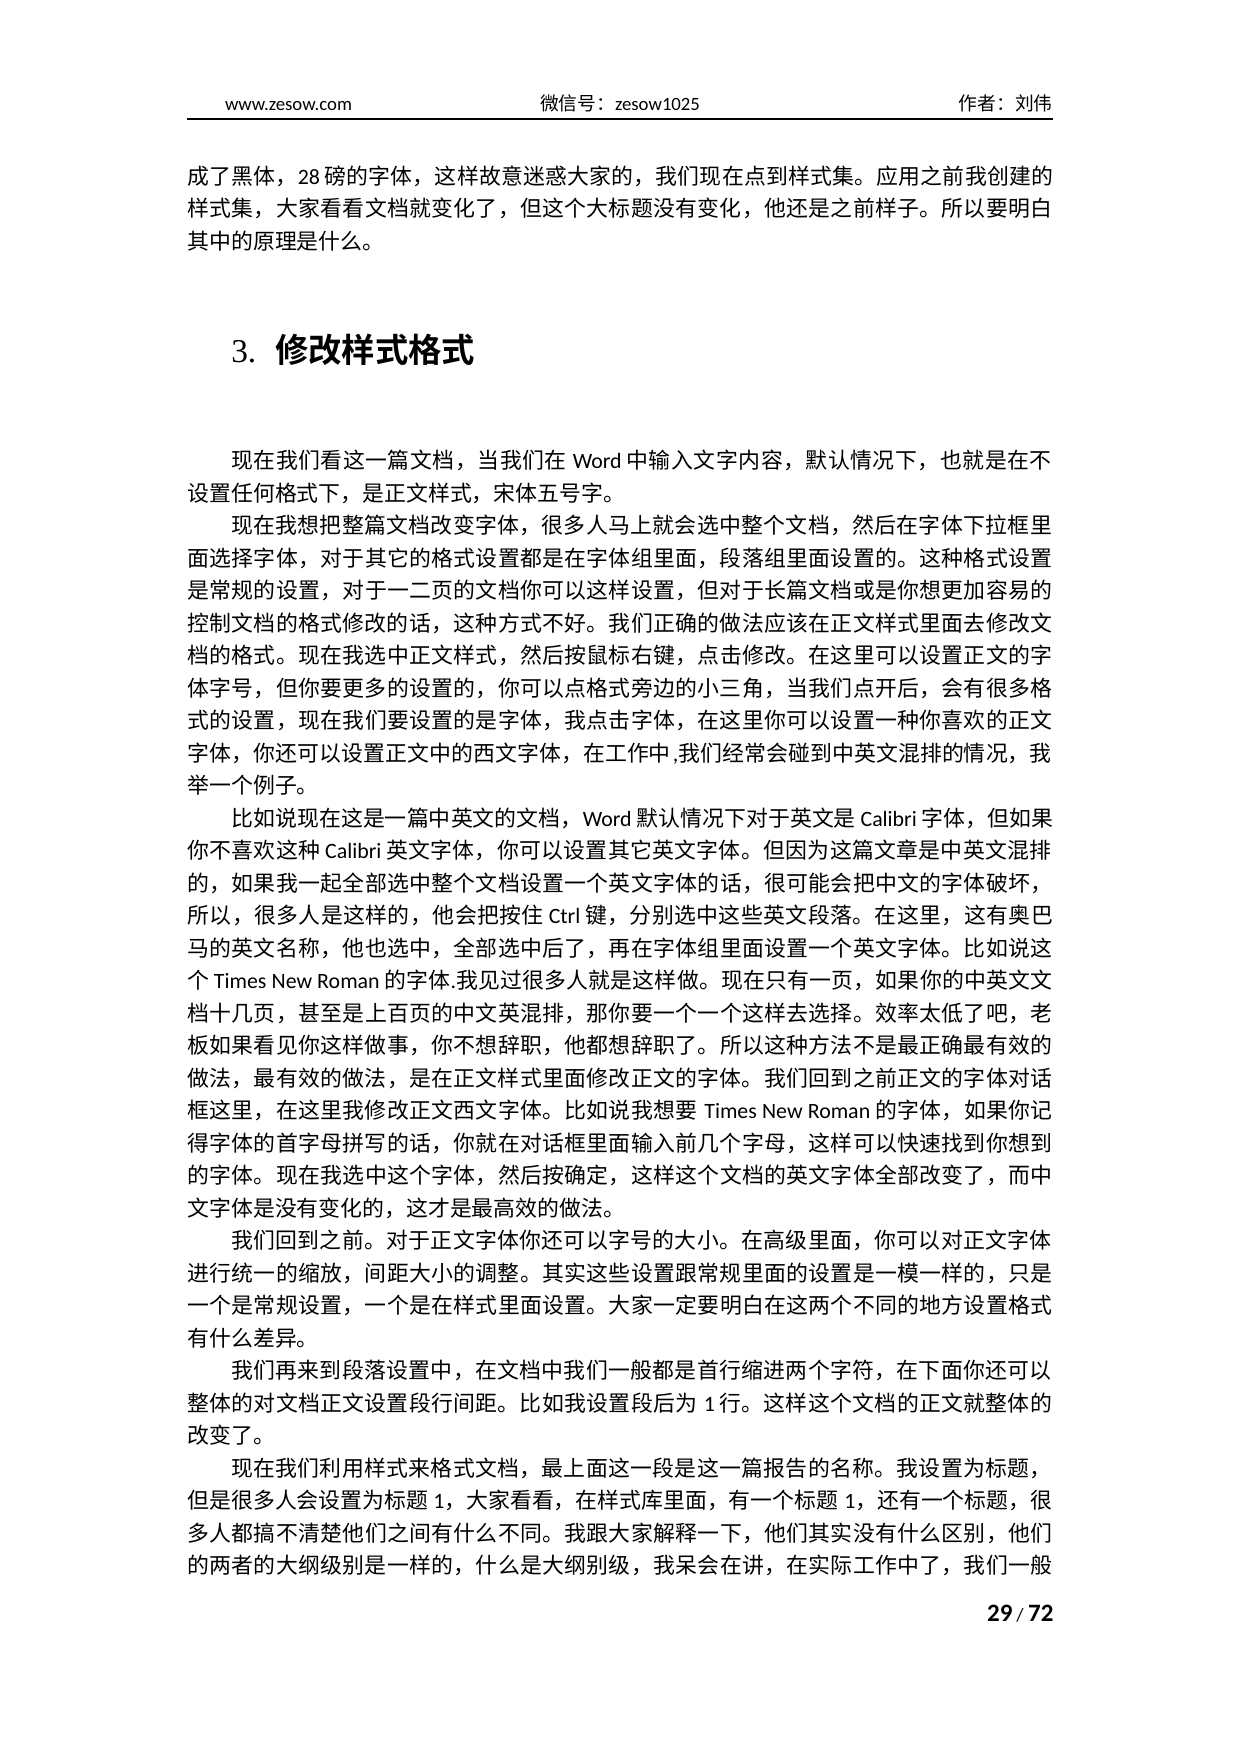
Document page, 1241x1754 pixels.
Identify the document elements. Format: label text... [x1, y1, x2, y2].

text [187, 1450, 1053, 1580]
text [187, 158, 1053, 256]
text 现在我们看这一篇文档，当我们在Word中输入文字内容，默认情况下，也就是在不设置任何格式下，是正文样式，宋体五号字。 [187, 443, 1053, 508]
text 我们回到之前。对于正文字体你还可以字号的大小。在高级里面，你可以对正文字体进行统一的缩放，间距大小的调整。其实这些设置跟常规里面的设置是一模一样的，只是一个是常规设置，一个是在样式里面设置。大家一定要明白在这两个不同的地方设置格式有什么差异。 [187, 1223, 1053, 1353]
text 我们再来到段落设置中，在文档中我们一般都是首行缩进两个字符，在下面你还可以整体的对文档正文设置段行间距。比如我设置段后为1行。这样这个文档的正文就整体的改变了。 [187, 1353, 1053, 1450]
text 现在我想把整篇文档改变字体，很多人马上就会选中整个文档，然后在字体下拉框里面选择字体，对于其它的格式设置都是在字体组里面，段落组里面设置的。这种格式设置是常规的设置，对于一二页的文档你可以这样设置，但对于长篇文档或是你想更加容易的控制文档的格式修改的话，这种方式不好。我们正确的做法应该在正文样式里面去修改文档的格式。现在我选中正文样式，然后按鼠标右键，点击修改。在这里可以设置正文的字体字号，但你要更多的设置的，你可以点格式旁边的小三角，当我们点开后，会有很多格式的设置，现在我们要设置的是字体，我点击字体，在这里你可以设置一种你喜欢的正文字体，你还可以设置正文中的西文字体，在工作中,我们经常会碰到中英文混排的情况，我举一个例子。 [187, 508, 1053, 800]
text 比如说现在这是一篇中英文的文档，Word默认情况下对于英文是Calibri字体，但如果你不喜欢这种Calibri英文字体，你可以设置其它英文字体。但因为这篇文章是中英文混排的，如果我一起全部选中整个文档设置一个英文字体的话，很可能会把中文的字体破坏，所以，很多人是这样的，他会把按住Ctrl键，分别选中这些英文段落。在这里，这有奥巴马的英文名称，他也选中，全部选中后了，再在字体组里面设置一个英文字体。比如说这个Times New Roman的字体.我见过很多人就是这样做。现在只有一页，如果你的中英文文档十几页，甚至是上百页的中文英混排，那你要一个一个这样去选择。效率太低了吧，老板如果看见你这样做事，你不想辞职，他都想辞职了。所以这种方法不是最正确最有效的做法，最有效的做法，是在正文样式里面修改正文的字体。我们回到之前正文的字体对话框这里，在这里我修改正文西文字体。比如说我想要Times New Roman的字体，如果你记得字体的首字母拼写的话，你就在对话框里面输入前几个字母，这样可以快速找到你想到的字体。现在我选中这个字体，然后按确定，这样这个文档的英文字体全部改变了，而中文字体是没有变化的，这才是最高效的做法。 [187, 800, 1053, 1223]
subtitle 修改样式格式 [231, 316, 1053, 381]
